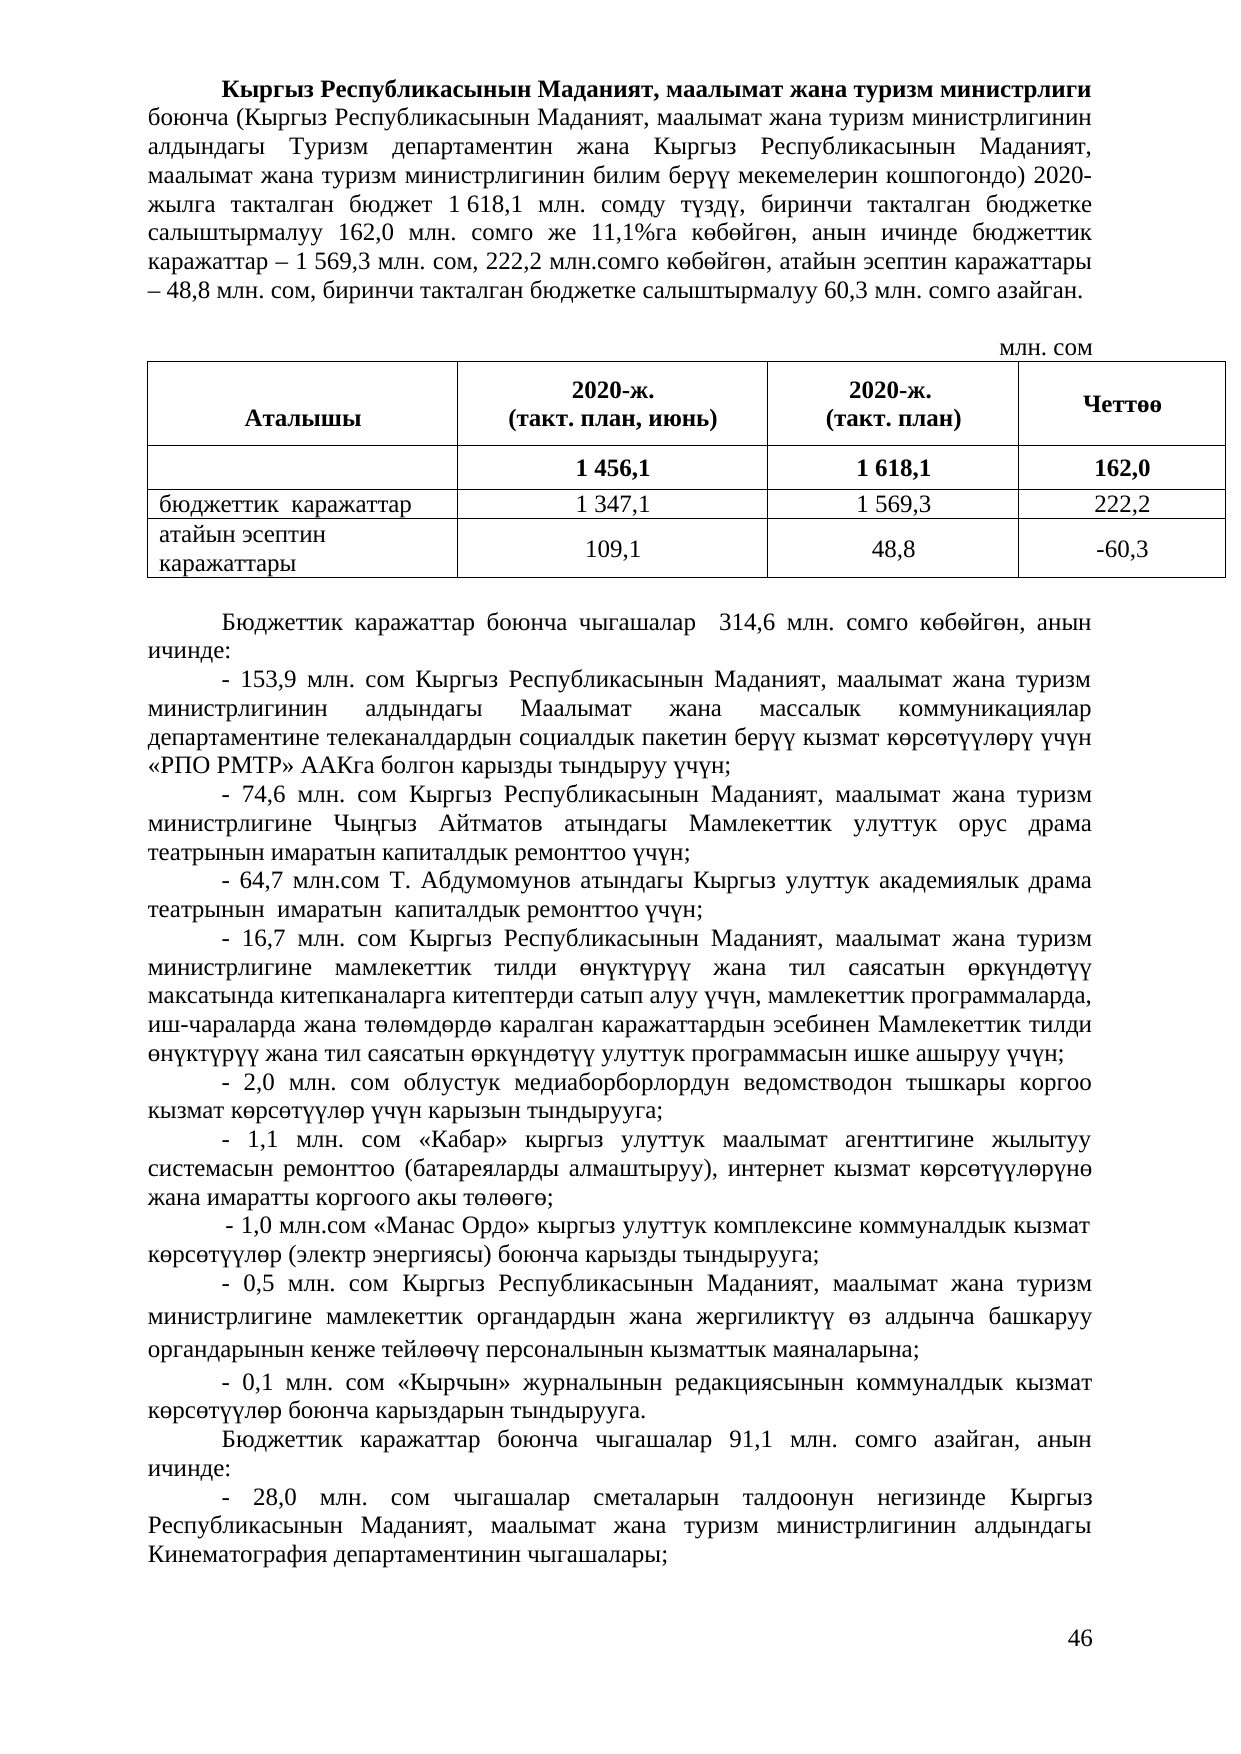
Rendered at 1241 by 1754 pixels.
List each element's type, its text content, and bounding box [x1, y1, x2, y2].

list - 153,9 млн. сом Кыргыз Республикасынын Маданият, маалымат жана туризм министрлигинин алдындагы Маалымат жана массалык коммуникациялар департаментине телеканалдардын социалдык пакетин берүү кызмат көрсөтүүлөрү үчүн «РПО РМТР» ААКга болгон карызды тындыруу үчүн; [148, 664, 1093, 779]
list - 1,1 млн. сом «Кабар» кыргыз улуттук маалымат агенттигине жылытуу системасын ремонттоо (батареяларды алмаштыруу), интернет кызмат көрсөтүүлөрүнө жана имаратты коргоого акы төлөөгө; [148, 1124, 1093, 1210]
table_header 2020-ж. (такт. план) [768, 362, 1018, 445]
list Бюджеттик каражаттар боюнча чыгашалар 314,6 млн. сомго көбөйгөн, анын ичинде: [148, 607, 1093, 664]
text Кыргыз Республикасынын Маданият, маалымат жана туризм министрлиги боюнча (Кыргыз Республикасынын Маданият, маалымат жана туризм министрлигинин алдындагы Туризм департаментин жана Кыргыз Республикасынын Маданият, маалымат жана туризм министрлигинин билим берүү мекемелерин кошпогондо) 2020-жылга такталган бюджет 1 618,1 млн. сомду түздү, биринчи такталган бюджетке салыштырмалуу 162,0 млн. сомго же 11,1%га көбөйгөн, анын ичинде бюджеттик каражаттар – 1 569,3 млн. сом, 222,2 млн.сомго көбөйгөн, атайын эсептин каражаттары – 48,8 млн. сом, биринчи такталган бюджетке салыштырмалуу 60,3 млн. сомго азайган. [148, 74, 1093, 304]
list - 64,7 млн.сом Т. Абдумомунов атындагы Кыргыз улуттук академиялык драма театрынын имаратын капиталдык ремонттоо үчүн; [148, 865, 1093, 923]
table_cell 1 618,1 [768, 446, 1018, 488]
table_cell бюджеттик каражаттар [148, 490, 457, 518]
list - 2,0 млн. сом облустук медиаборборлордун ведомстводон тышкары коргоо кызмат көрсөтүүлөр үчүн карызын тындырууга; [148, 1067, 1093, 1124]
list - 74,6 млн. сом Кыргыз Республикасынын Маданият, маалымат жана туризм министрлигине Чыңгыз Айтматов атындагы Мамлекеттик улуттук орус драма театрынын имаратын капиталдык ремонттоо үчүн; [148, 779, 1093, 865]
table_cell 48,8 [768, 519, 1018, 577]
table_header Аталышы [148, 362, 457, 445]
table_header Четтөө [1019, 362, 1225, 445]
text - 0,5 млн. сом Кыргыз Республикасынын Маданият, маалымат жана туризм министрлигине мамлекеттик органдардын жана жергиликтүү өз алдынча башкаруу органдарынын кенже тейлөөчү персоналынын кызматтык маяналарына; [148, 1268, 1093, 1363]
text - 0,1 млн. сом «Кырчын» журналынын редакциясынын коммуналдык кызмат көрсөтүүлөр боюнча карыздарын тындырууга. [148, 1367, 1093, 1424]
table_cell атайын эсептин каражаттары [148, 519, 457, 577]
table_cell 1 569,3 [768, 490, 1018, 518]
list - 16,7 млн. сом Кыргыз Республикасынын Маданият, маалымат жана туризм министрлигине мамлекеттик тилди өнүктүрүү жана тил саясатын өркүндөтүү максатында китепканаларга китептерди сатып алуу үчүн, мамлекеттик программаларда, иш-чараларда жана төлөмдөрдө каралган каражаттардын эсебинен Мамлекеттик тилди өнүктүрүү жана тил саясатын өркүндөтүү улуттук программасын ишке ашыруу үчүн; [148, 923, 1093, 1067]
table_cell -60,3 [1019, 519, 1225, 577]
text Бюджеттик каражаттар боюнча чыгашалар 91,1 млн. сомго азайган, анын ичинде: [148, 1424, 1093, 1482]
table_header 2020-ж. (такт. план, июнь) [458, 362, 767, 445]
table_cell 222,2 [1019, 490, 1225, 518]
table_cell 1 347,1 [458, 490, 767, 518]
table_cell 1 456,1 [458, 446, 767, 488]
table_cell 109,1 [458, 519, 767, 577]
text млн. сом [148, 332, 1093, 361]
table_cell 162,0 [1019, 446, 1225, 488]
list - 1,0 млн.сом «Манас Ордо» кыргыз улуттук комплексине коммуналдык кызмат көрсөтүүлөр (электр энергиясы) боюнча карызды тындырууга; [148, 1210, 1093, 1268]
text - 28,0 млн. сом чыгашалар сметаларын талдоонун негизинде Кыргыз Республикасынын Маданият, маалымат жана туризм министрлигинин алдындагы Кинематография департаментинин чыгашалары; [148, 1482, 1093, 1568]
table_cell [148, 446, 457, 488]
